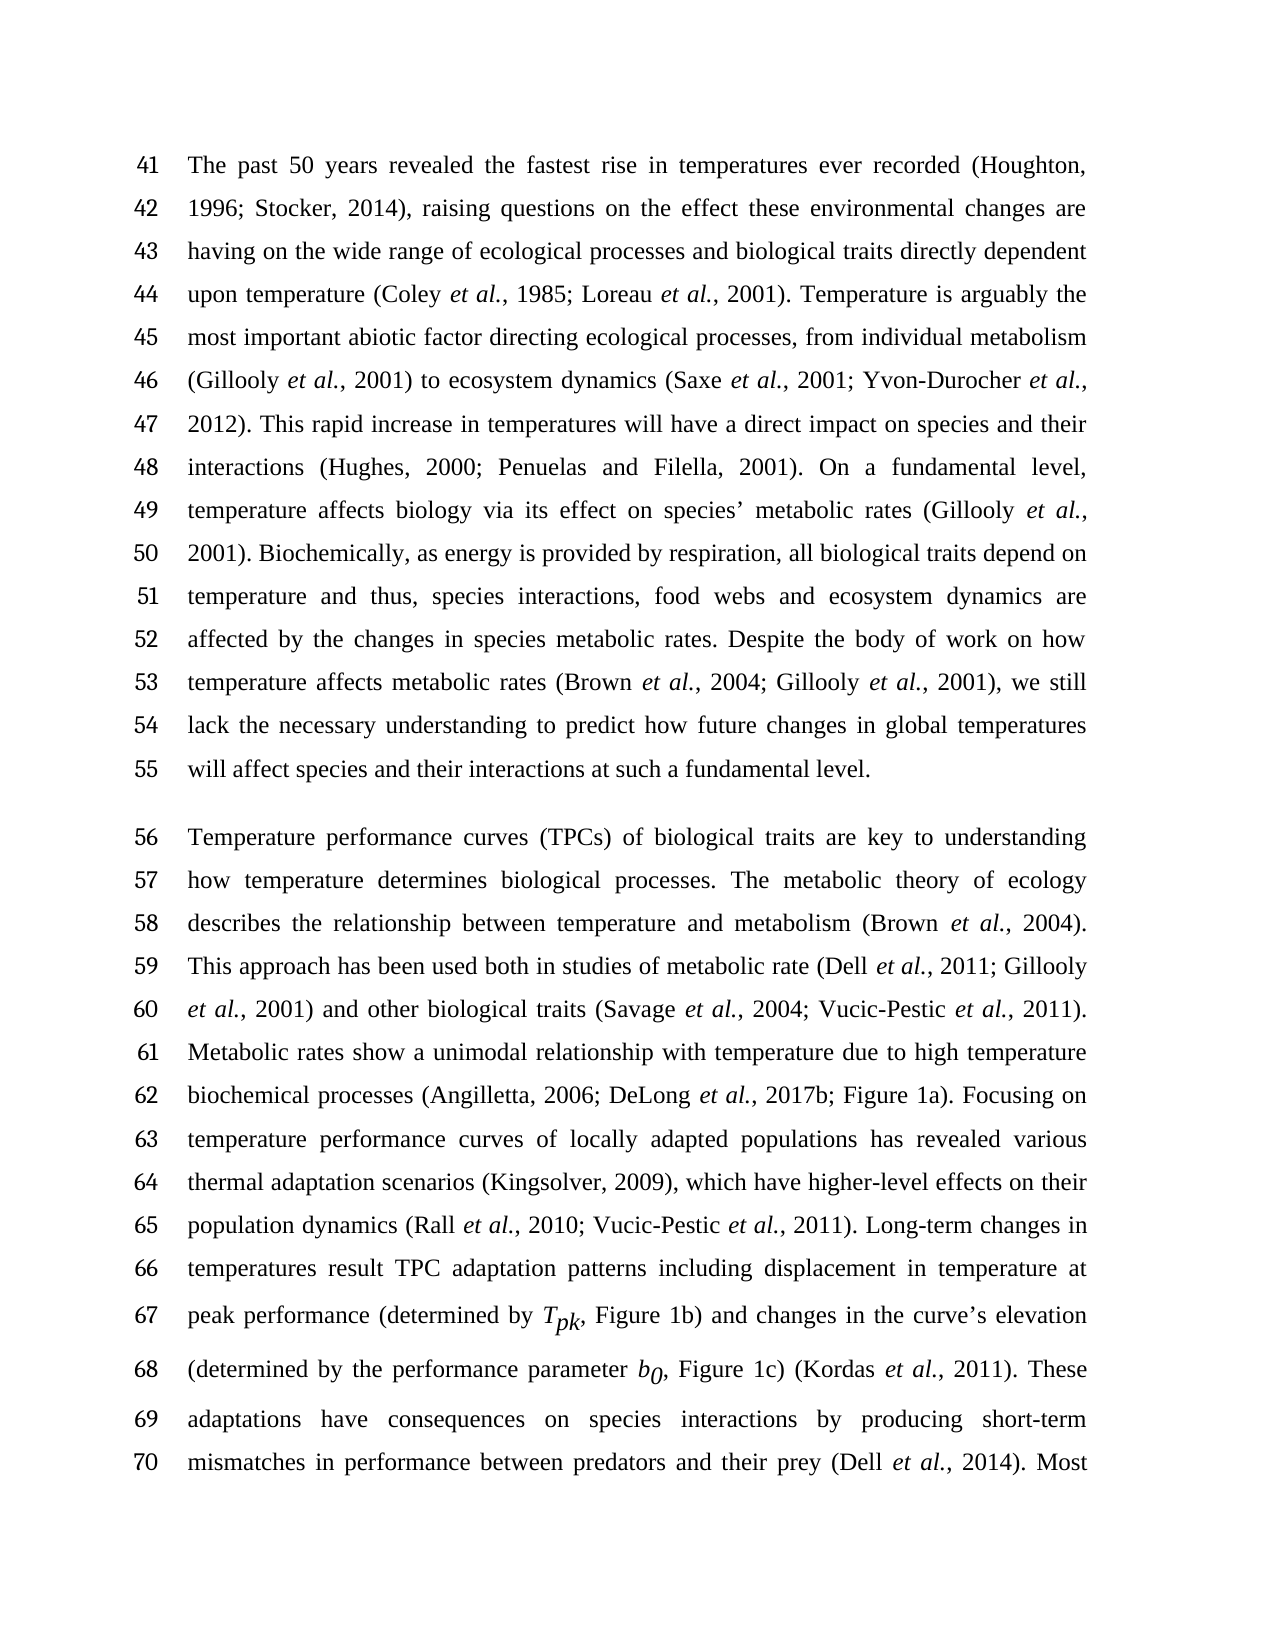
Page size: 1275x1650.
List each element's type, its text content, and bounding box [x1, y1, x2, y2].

text The past 50 years revealed the fastest rise in temperatures ever recorded (Houghton, 1996; Stocker, 2014), raising questions on the effect these environmental changes are having on the wide range of ecological processes and biological traits directly dependent upon temperature (Coley et al., 1985; Loreau et al., 2001). Temperature is arguably the most important abiotic factor directing ecological processes, from individual metabolism (Gillooly et al., 2001) to ecosystem dynamics (Saxe et al., 2001; Yvon-Durocher et al., 2012). This rapid increase in temperatures will have a direct impact on species and their interactions (Hughes, 2000; Penuelas and Filella, 2001). On a fundamental level, temperature affects biology via its effect on species’ metabolic rates (Gillooly et al., 2001). Biochemically, as energy is provided by respiration, all biological traits depend on temperature and thus, species interactions, food webs and ecosystem dynamics are affected by the changes in species metabolic rates. Despite the body of work on how temperature affects metabolic rates (Brown et al., 2004; Gillooly et al., 2001), we still lack the necessary understanding to predict how future changes in global temperatures will affect species and their interactions at such a fundamental level. [187, 150, 1087, 782]
